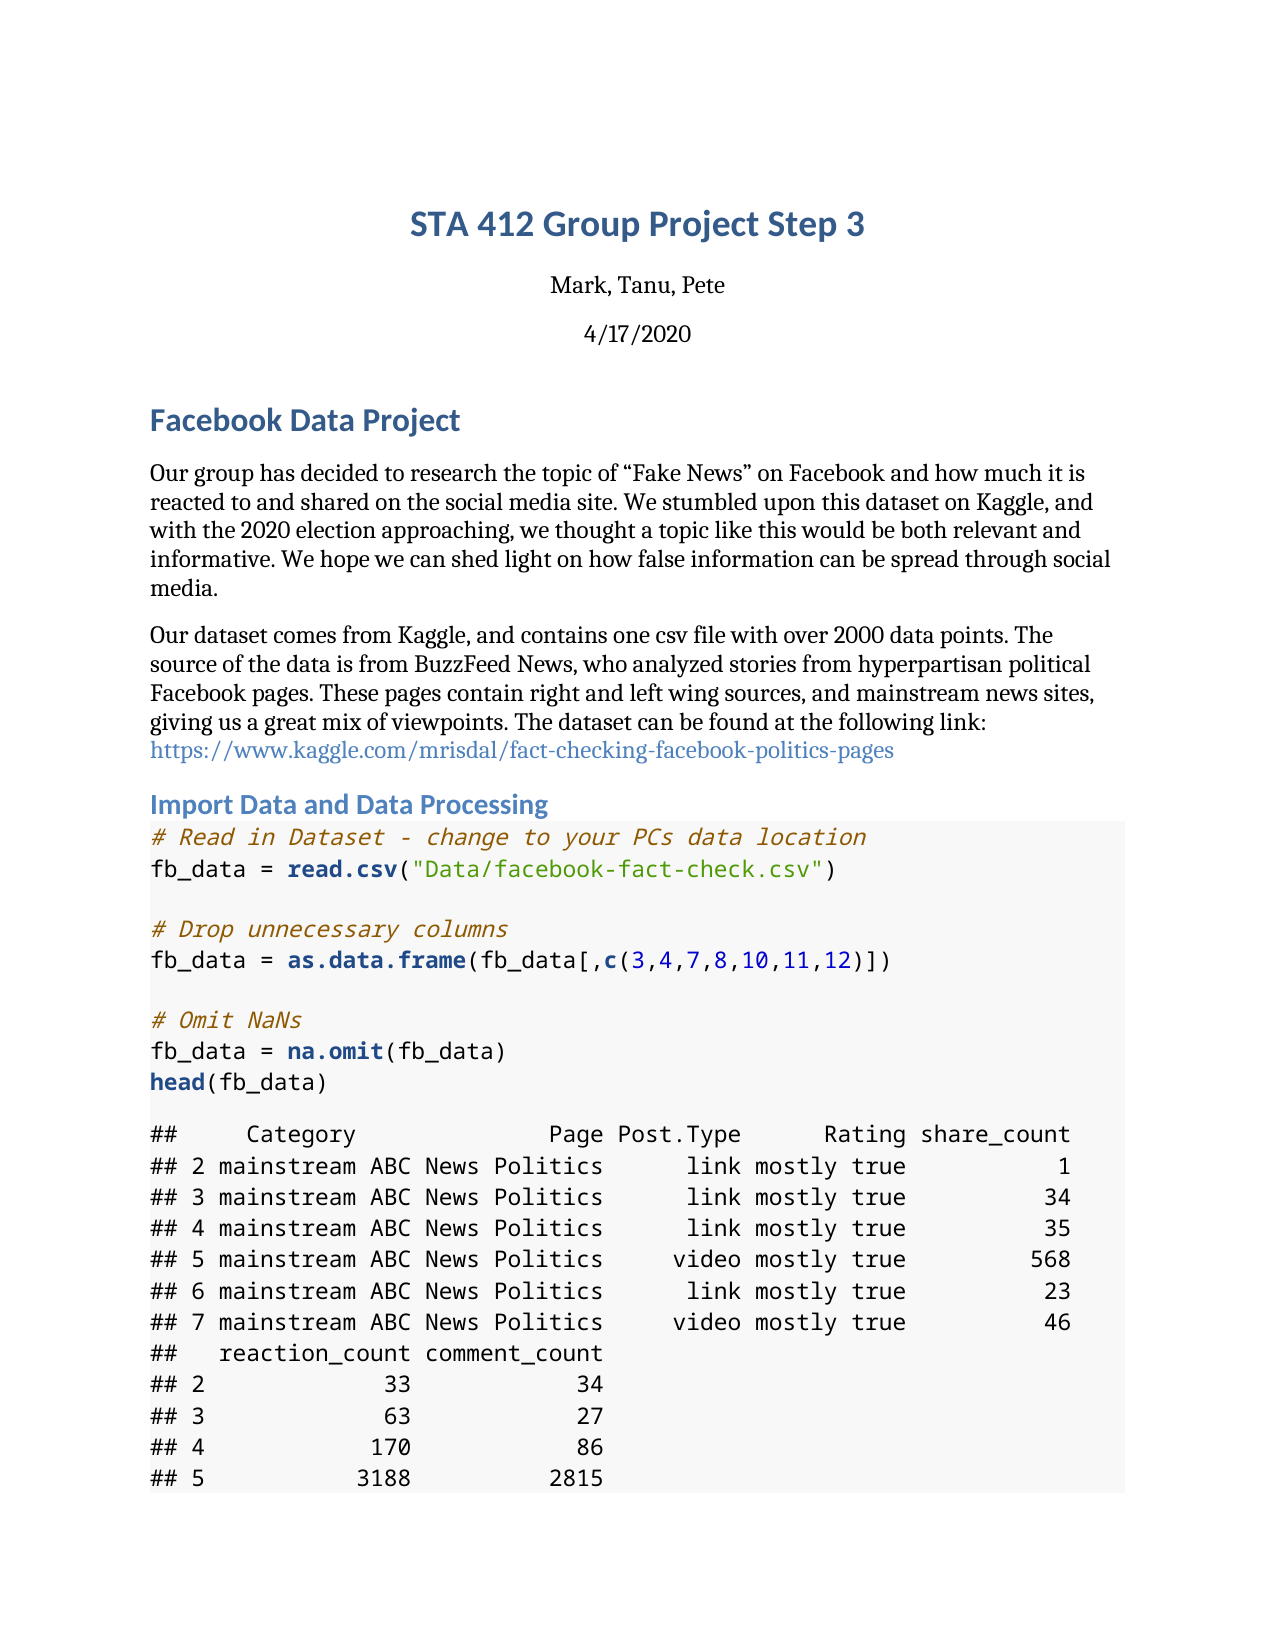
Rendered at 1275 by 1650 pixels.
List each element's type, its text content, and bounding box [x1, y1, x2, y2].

text # Read in Dataset - change to your PCs data location fb_data = read.csv("Data/facebook-fact-check.csv") # Drop unnecessary columns fb_data = as.data.frame(fb_data[,c(3,4,7,8,10,11,12)]) # Omit NaNs fb_data = na.omit(fb_data) head(fb_data) [150, 821, 1125, 1098]
subtitle Facebook Data Project [150, 399, 1125, 440]
title STA 412 Group Project Step 3 [150, 200, 1125, 246]
text Our dataset comes from Kaggle, and contains one csv file with over 2000 data points. The source of the data is from BuzzFeed News, who analyzed stories from hyperpartisan political Facebook pages. These pages contain right and left wing sources, and mainstream news sites, giving us a great mix of viewpoints. The dataset can be found at the following link: https://www.kaggle.com/mrisdal/fact-checking-facebook-politics-pages [150, 621, 1125, 765]
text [150, 1118, 1125, 1493]
text 4/17/2020 [150, 320, 1125, 349]
text Mark, Tanu, Pete [150, 271, 1125, 299]
text Our group has decided to research the topic of “Fake News” on Facebook and how much it is reacted to and shared on the social media site. We stumbled upon this dataset on Kaggle, and with the 2020 election approaching, we thought a topic like this would be both relevant and informative. We hope we can shed light on how false information can be spread through social media. [150, 459, 1125, 602]
subtitle Import Data and Data Processing [150, 786, 1125, 821]
